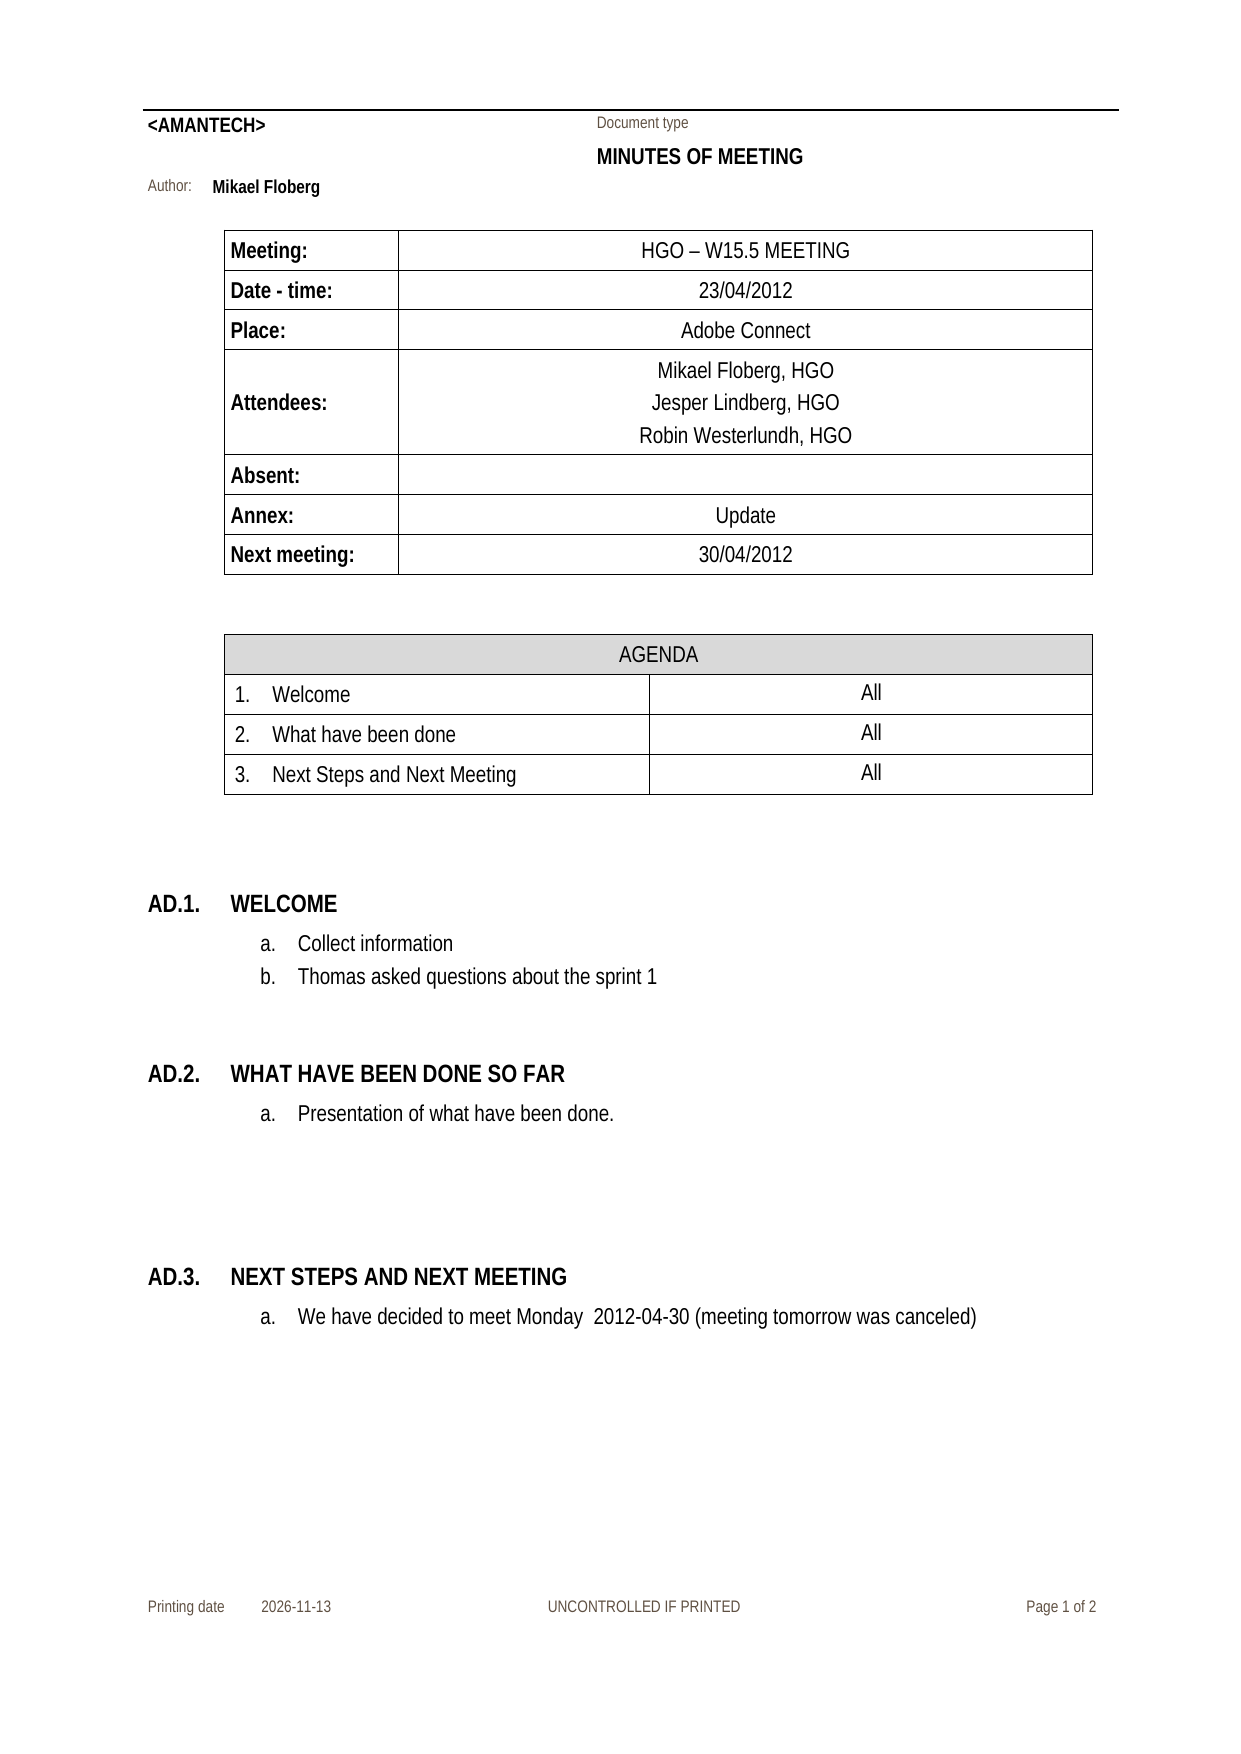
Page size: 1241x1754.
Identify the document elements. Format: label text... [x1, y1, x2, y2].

table_cell Date - time: [225, 271, 398, 309]
table_cell Mikael Floberg, HGO Jesper Lindberg, HGO Robin Westerlundh, HGO [399, 350, 1092, 454]
table_cell [399, 455, 1092, 494]
table_cell Place: [225, 310, 398, 349]
list AD.2. What Have Been done so far [148, 1059, 1093, 1088]
table_cell 30/04/2012 [399, 535, 1092, 574]
list Thomas asked questions about the sprint 1 [260, 963, 1093, 989]
table_cell Next meeting: [225, 535, 398, 574]
table_cell All [650, 715, 1092, 754]
table_cell Annex: [225, 495, 398, 534]
table_cell All [650, 755, 1092, 794]
table_header AGENDA [225, 635, 1092, 674]
table_cell Absent: [225, 455, 398, 494]
table_cell Adobe Connect [399, 310, 1092, 349]
table_cell 23/04/2012 [399, 271, 1092, 309]
list AD.1. Welcome [148, 889, 1093, 918]
table_cell All [650, 675, 1092, 714]
list Presentation of what have been done. [260, 1100, 1093, 1127]
list Collect information [260, 930, 1093, 957]
list ad.3. next steps and next meeting [148, 1262, 1093, 1291]
table_header Meeting: [225, 231, 398, 269]
table_header HGO – W15.5 MEETING [399, 231, 1092, 269]
table_cell Update [399, 495, 1092, 534]
table_cell Welcome [225, 675, 649, 714]
table_cell Attendees: [225, 350, 398, 454]
table_cell Next Steps and Next Meeting [225, 755, 649, 794]
table_cell What have been done [225, 715, 649, 754]
list We have decided to meet Monday 2012-04-30 (meeting tomorrow was canceled) [260, 1303, 1093, 1329]
